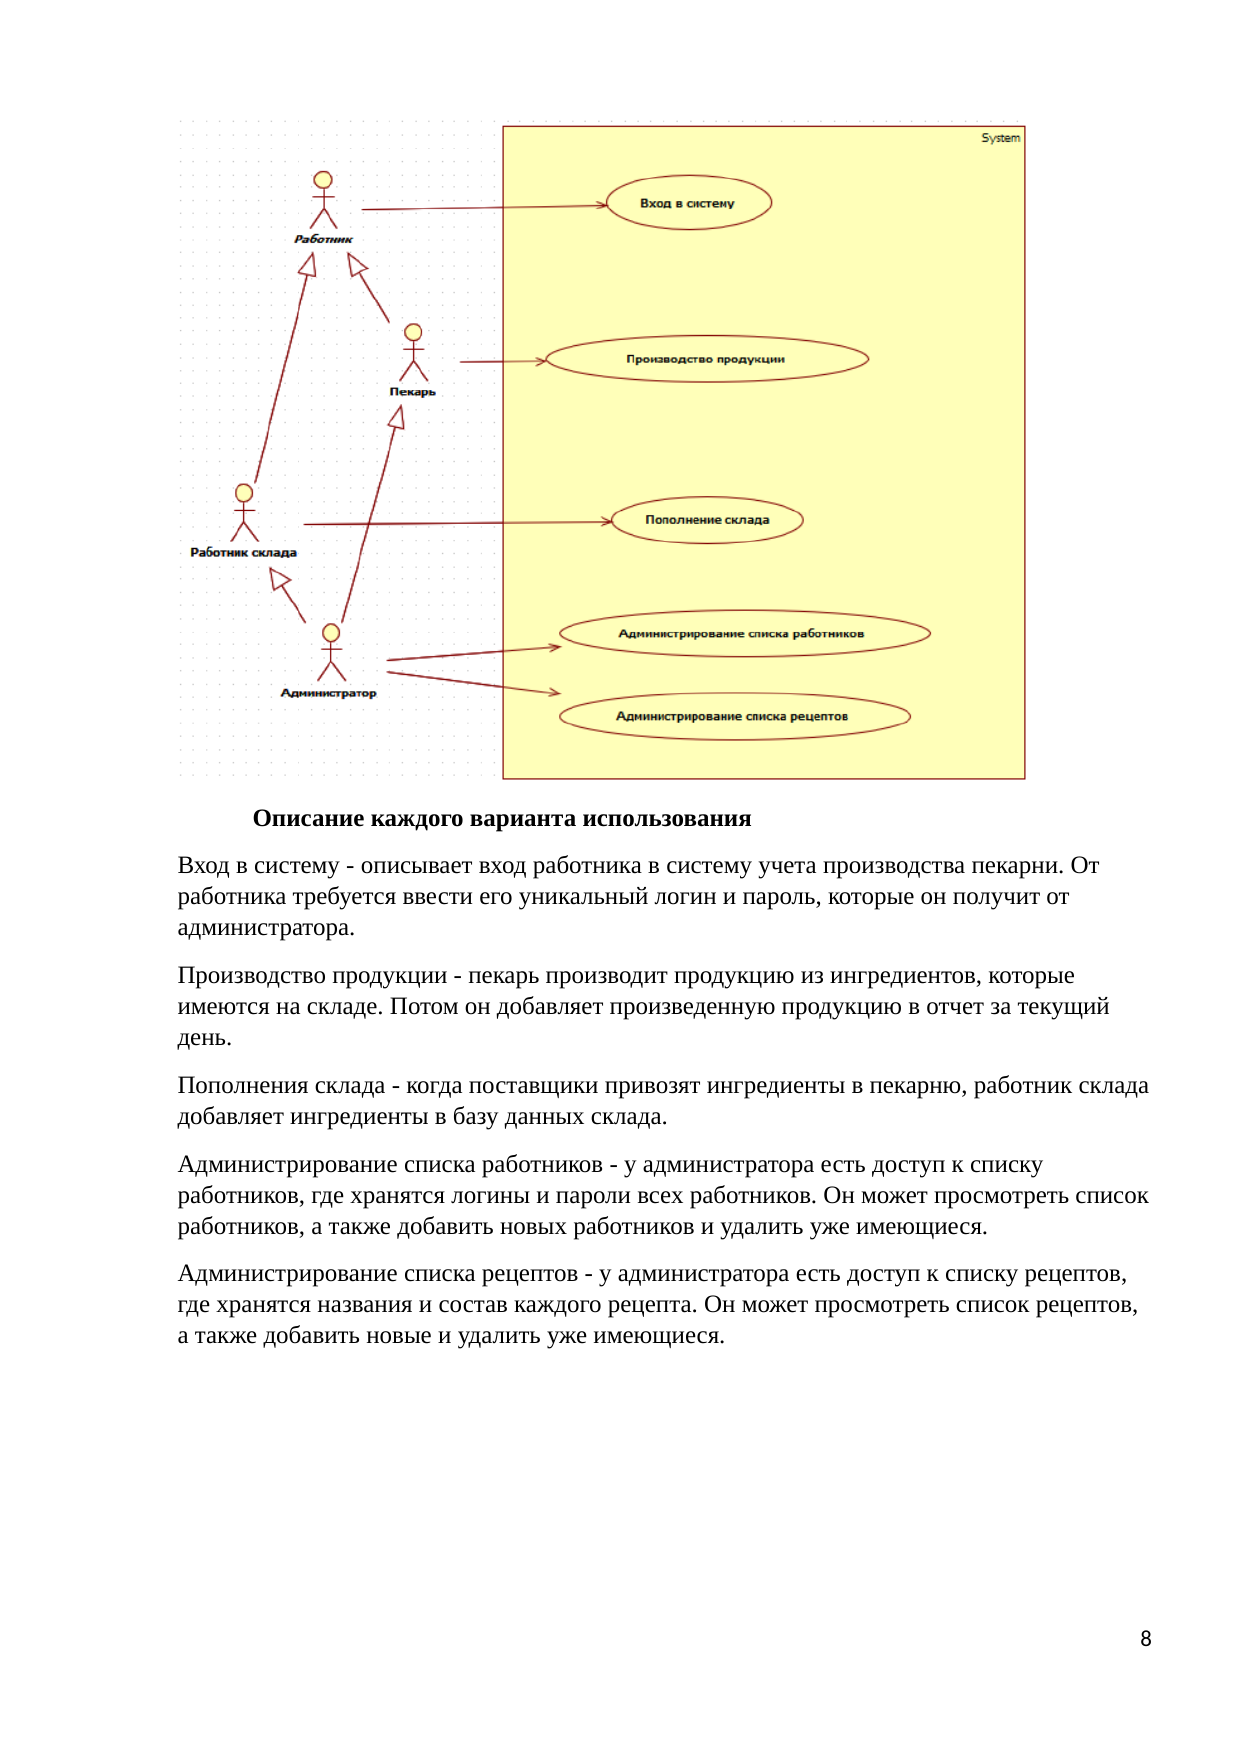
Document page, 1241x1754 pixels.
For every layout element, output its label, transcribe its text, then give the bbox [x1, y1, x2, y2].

picture [177, 118, 1029, 784]
list Описание каждого варианта использования [252, 803, 1152, 831]
